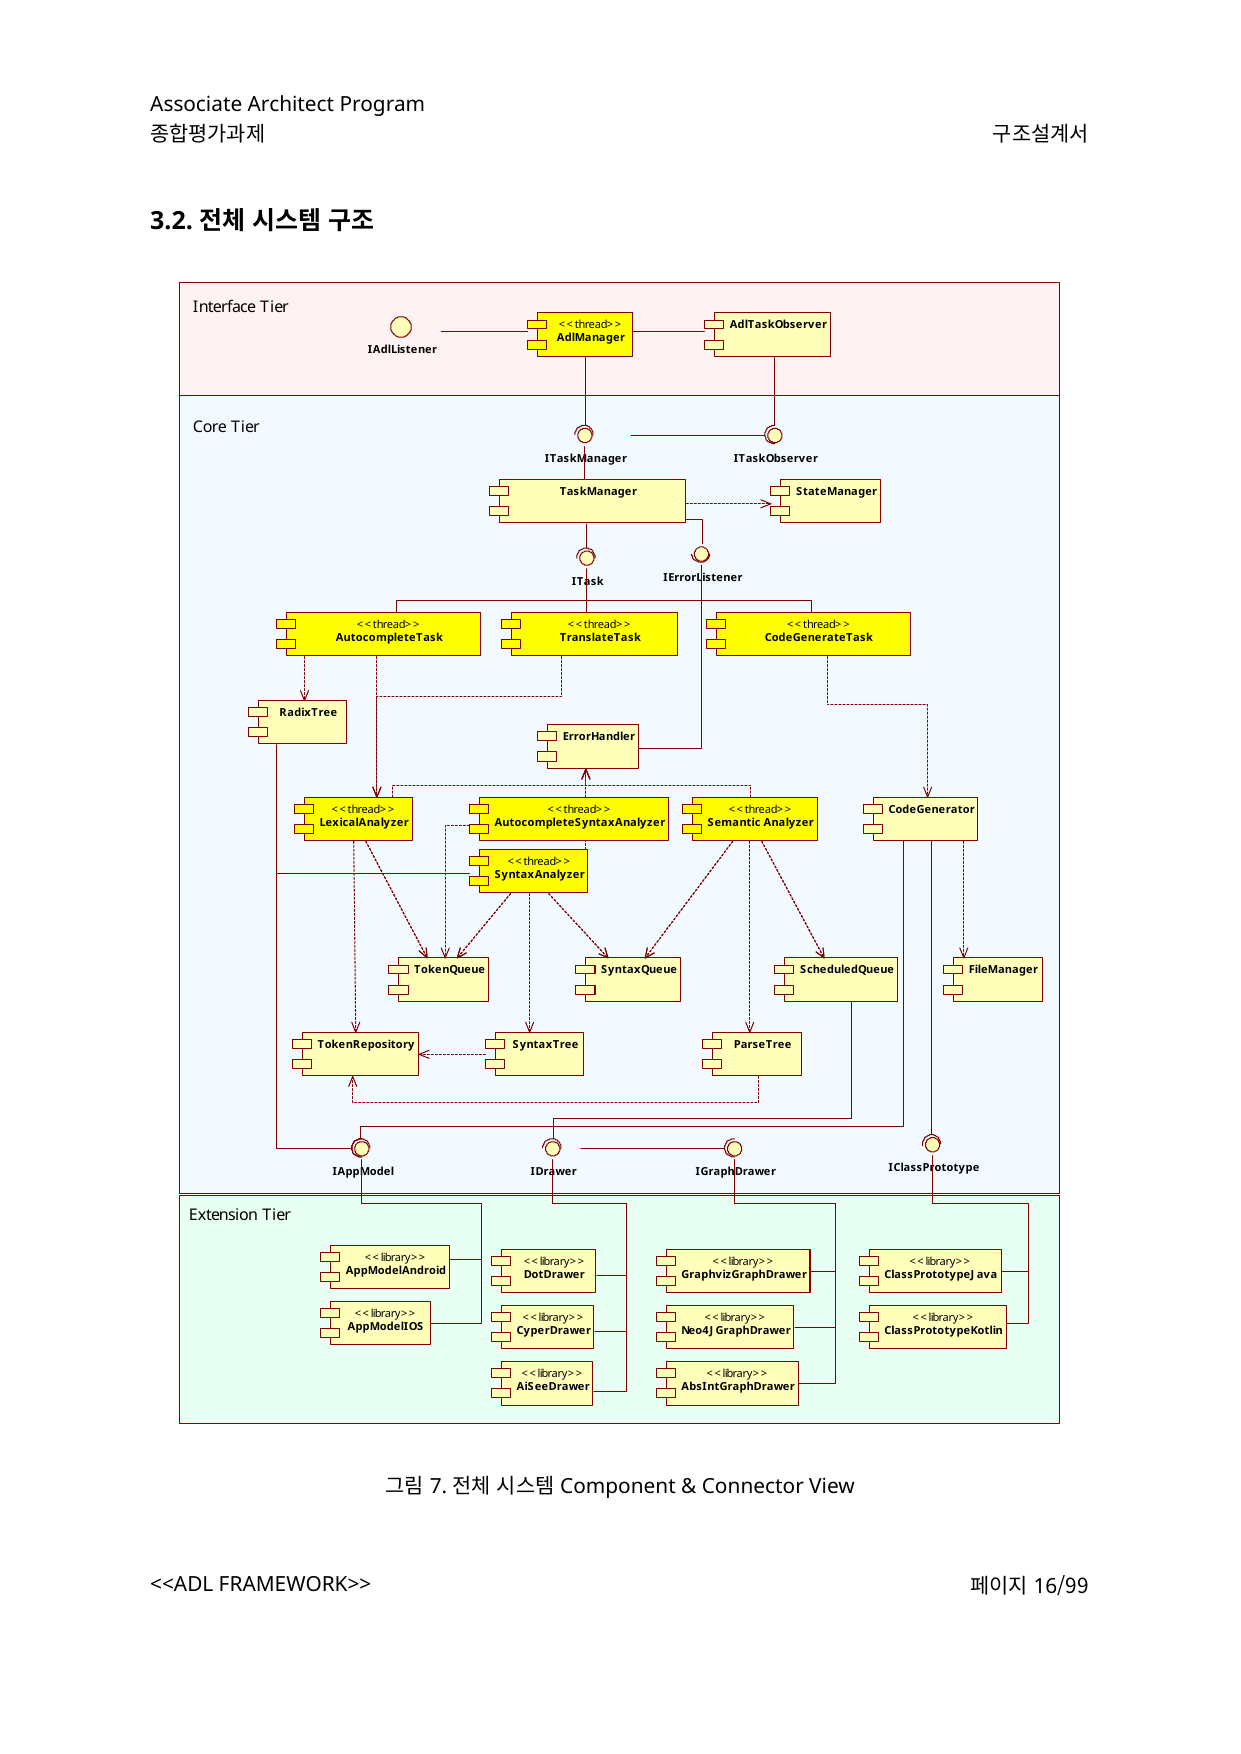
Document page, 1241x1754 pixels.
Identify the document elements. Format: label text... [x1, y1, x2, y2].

subtitle 전체 시스템 구조 [150, 200, 1090, 236]
